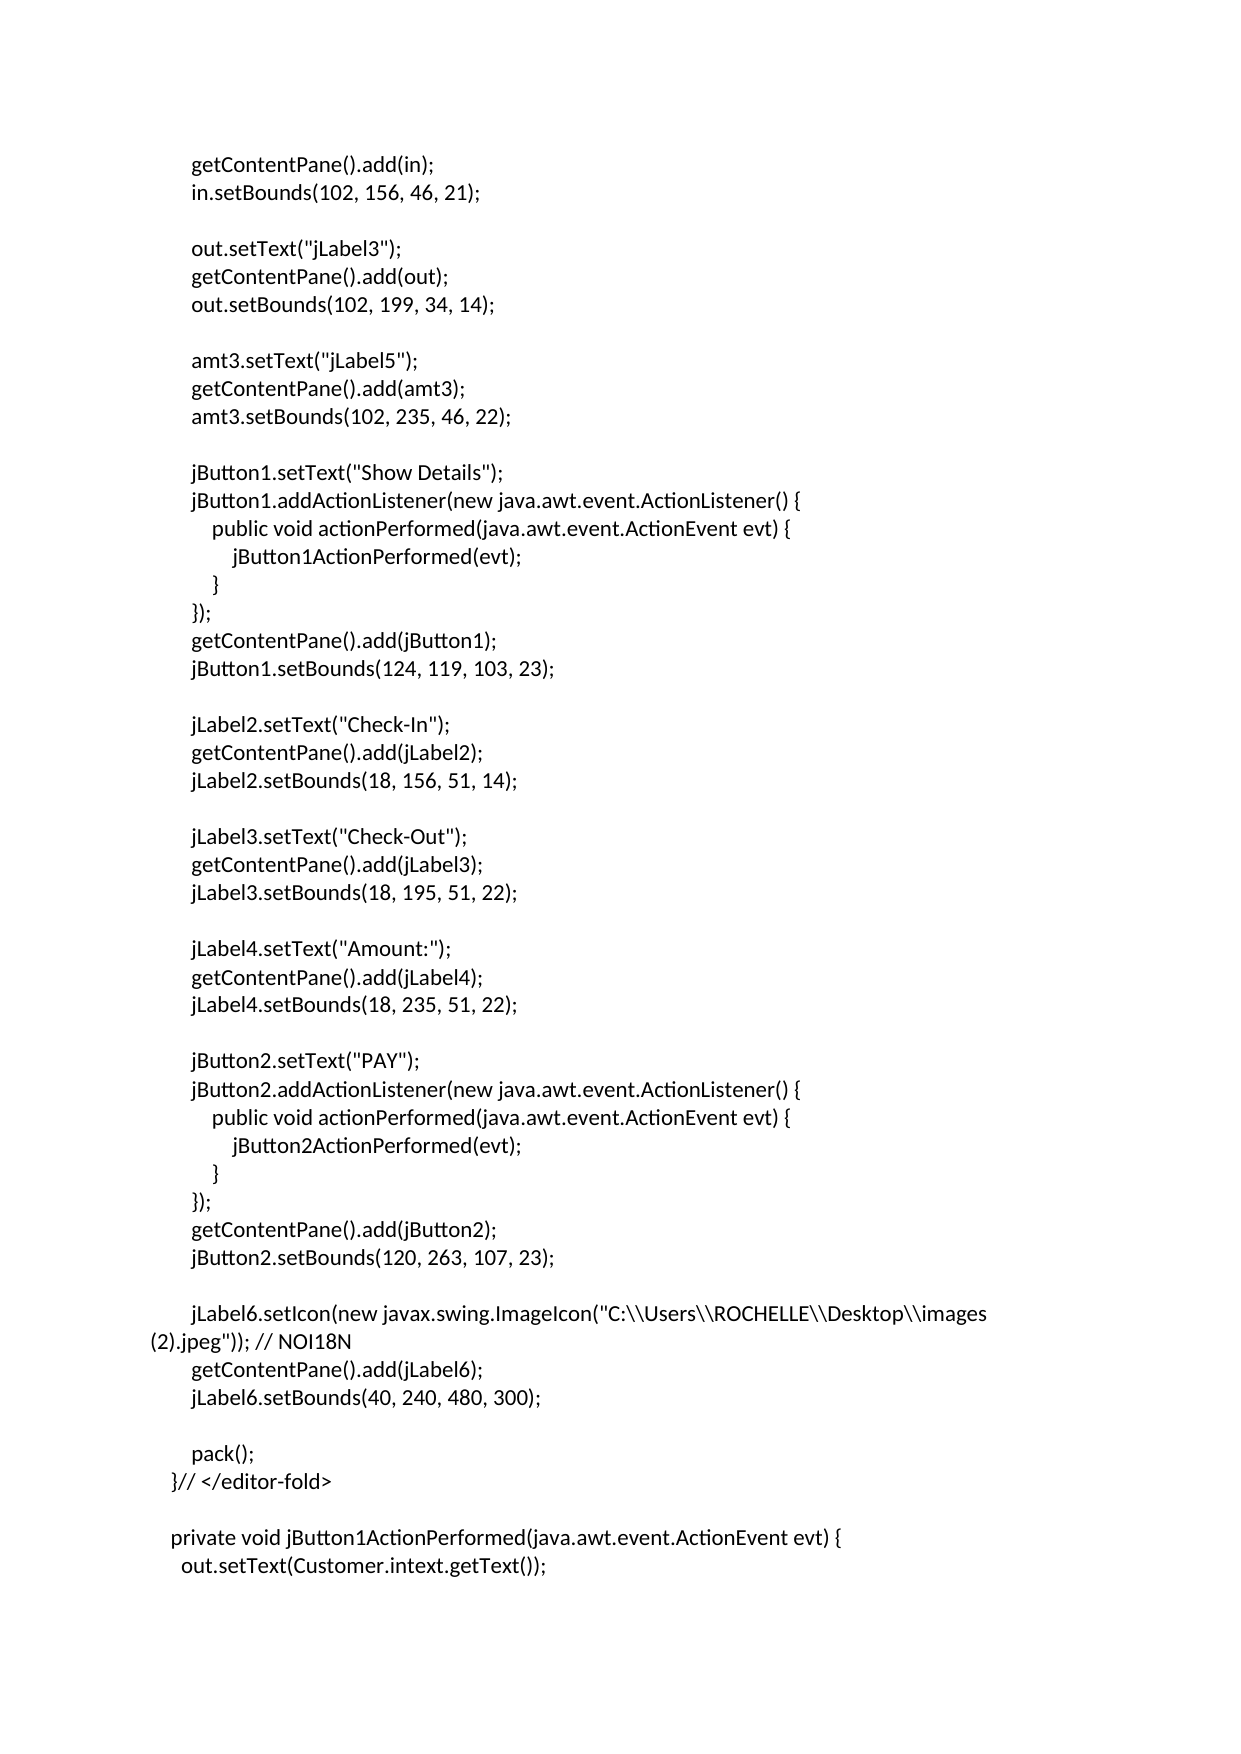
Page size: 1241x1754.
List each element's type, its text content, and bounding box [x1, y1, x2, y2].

text out.setText(Customer.intext.getText()); [150, 1551, 1090, 1579]
text jButton1.setText("Show Details"); [150, 458, 1090, 486]
text getContentPane().add(jButton1); [150, 626, 1090, 654]
text jLabel4.setText("Amount:"); [150, 934, 1090, 963]
text out.setBounds(102, 199, 34, 14); [150, 290, 1090, 318]
text private void jButton1ActionPerformed(java.awt.event.ActionEvent evt) { [150, 1523, 1090, 1551]
text getContentPane().add(out); [150, 262, 1090, 290]
text public void actionPerformed(java.awt.event.ActionEvent evt) { [150, 1103, 1090, 1131]
text jLabel4.setBounds(18, 235, 51, 22); [150, 991, 1090, 1019]
text pack(); [150, 1439, 1090, 1467]
text getContentPane().add(jLabel6); [150, 1355, 1090, 1383]
text getContentPane().add(amt3); [150, 374, 1090, 402]
text getContentPane().add(in); [150, 150, 1090, 178]
text jButton2.setText("PAY"); [150, 1047, 1090, 1075]
text getContentPane().add(jLabel3); [150, 851, 1090, 878]
text jLabel6.setIcon(new javax.swing.ImageIcon("C:\\Users\\ROCHELLE\\Desktop\\images (2).jpeg")); // NOI18N [150, 1299, 1090, 1355]
text jButton2.addActionListener(new java.awt.event.ActionListener() { [150, 1075, 1090, 1103]
text jLabel2.setText("Check-In"); [150, 710, 1090, 738]
text jButton1ActionPerformed(evt); [150, 542, 1090, 570]
text } [150, 1159, 1090, 1187]
text getContentPane().add(jButton2); [150, 1215, 1090, 1243]
text amt3.setText("jLabel5"); [150, 346, 1090, 374]
text jLabel3.setText("Check-Out"); [150, 822, 1090, 851]
text jButton2ActionPerformed(evt); [150, 1131, 1090, 1159]
text } [150, 570, 1090, 598]
text out.setText("jLabel3"); [150, 234, 1090, 262]
text getContentPane().add(jLabel4); [150, 963, 1090, 991]
text jButton1.addActionListener(new java.awt.event.ActionListener() { [150, 486, 1090, 514]
text amt3.setBounds(102, 235, 46, 22); [150, 402, 1090, 430]
text jButton1.setBounds(124, 119, 103, 23); [150, 654, 1090, 682]
text jLabel6.setBounds(40, 240, 480, 300); [150, 1383, 1090, 1411]
text public void actionPerformed(java.awt.event.ActionEvent evt) { [150, 514, 1090, 542]
text }); [150, 598, 1090, 626]
text jLabel3.setBounds(18, 195, 51, 22); [150, 878, 1090, 907]
text jButton2.setBounds(120, 263, 107, 23); [150, 1243, 1090, 1271]
text getContentPane().add(jLabel2); [150, 738, 1090, 766]
text in.setBounds(102, 156, 46, 21); [150, 178, 1090, 206]
text }); [150, 1187, 1090, 1215]
text jLabel2.setBounds(18, 156, 51, 14); [150, 766, 1090, 794]
text }// </editor-fold> [150, 1467, 1090, 1495]
